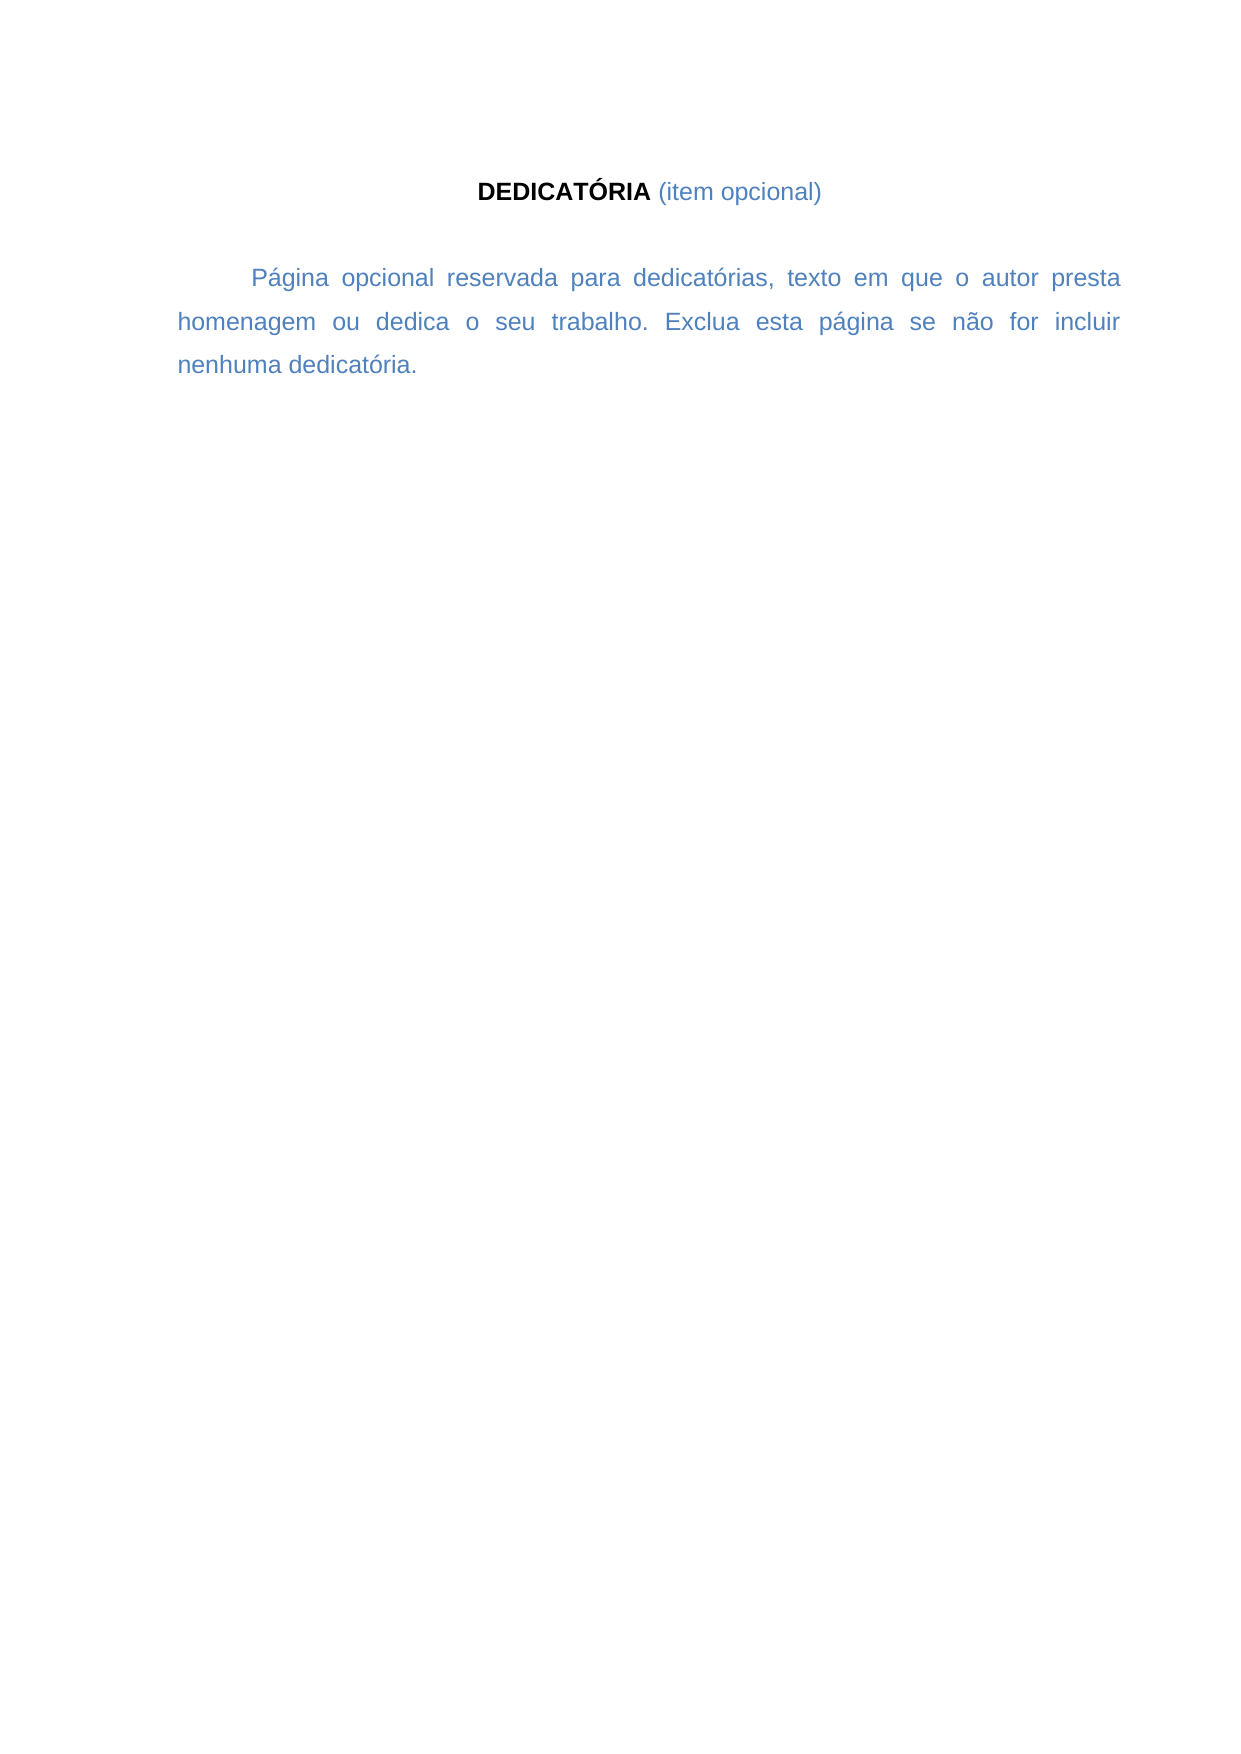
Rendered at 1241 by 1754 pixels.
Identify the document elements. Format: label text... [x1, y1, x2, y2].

text DEDICATÓRIA (item opcional) [177, 177, 1122, 206]
text Página opcional reservada para dedicatórias, texto em que o autor presta homenagem ou dedica o seu trabalho. Exclua esta página se não for incluir nenhuma dedicatória. [177, 263, 1122, 378]
